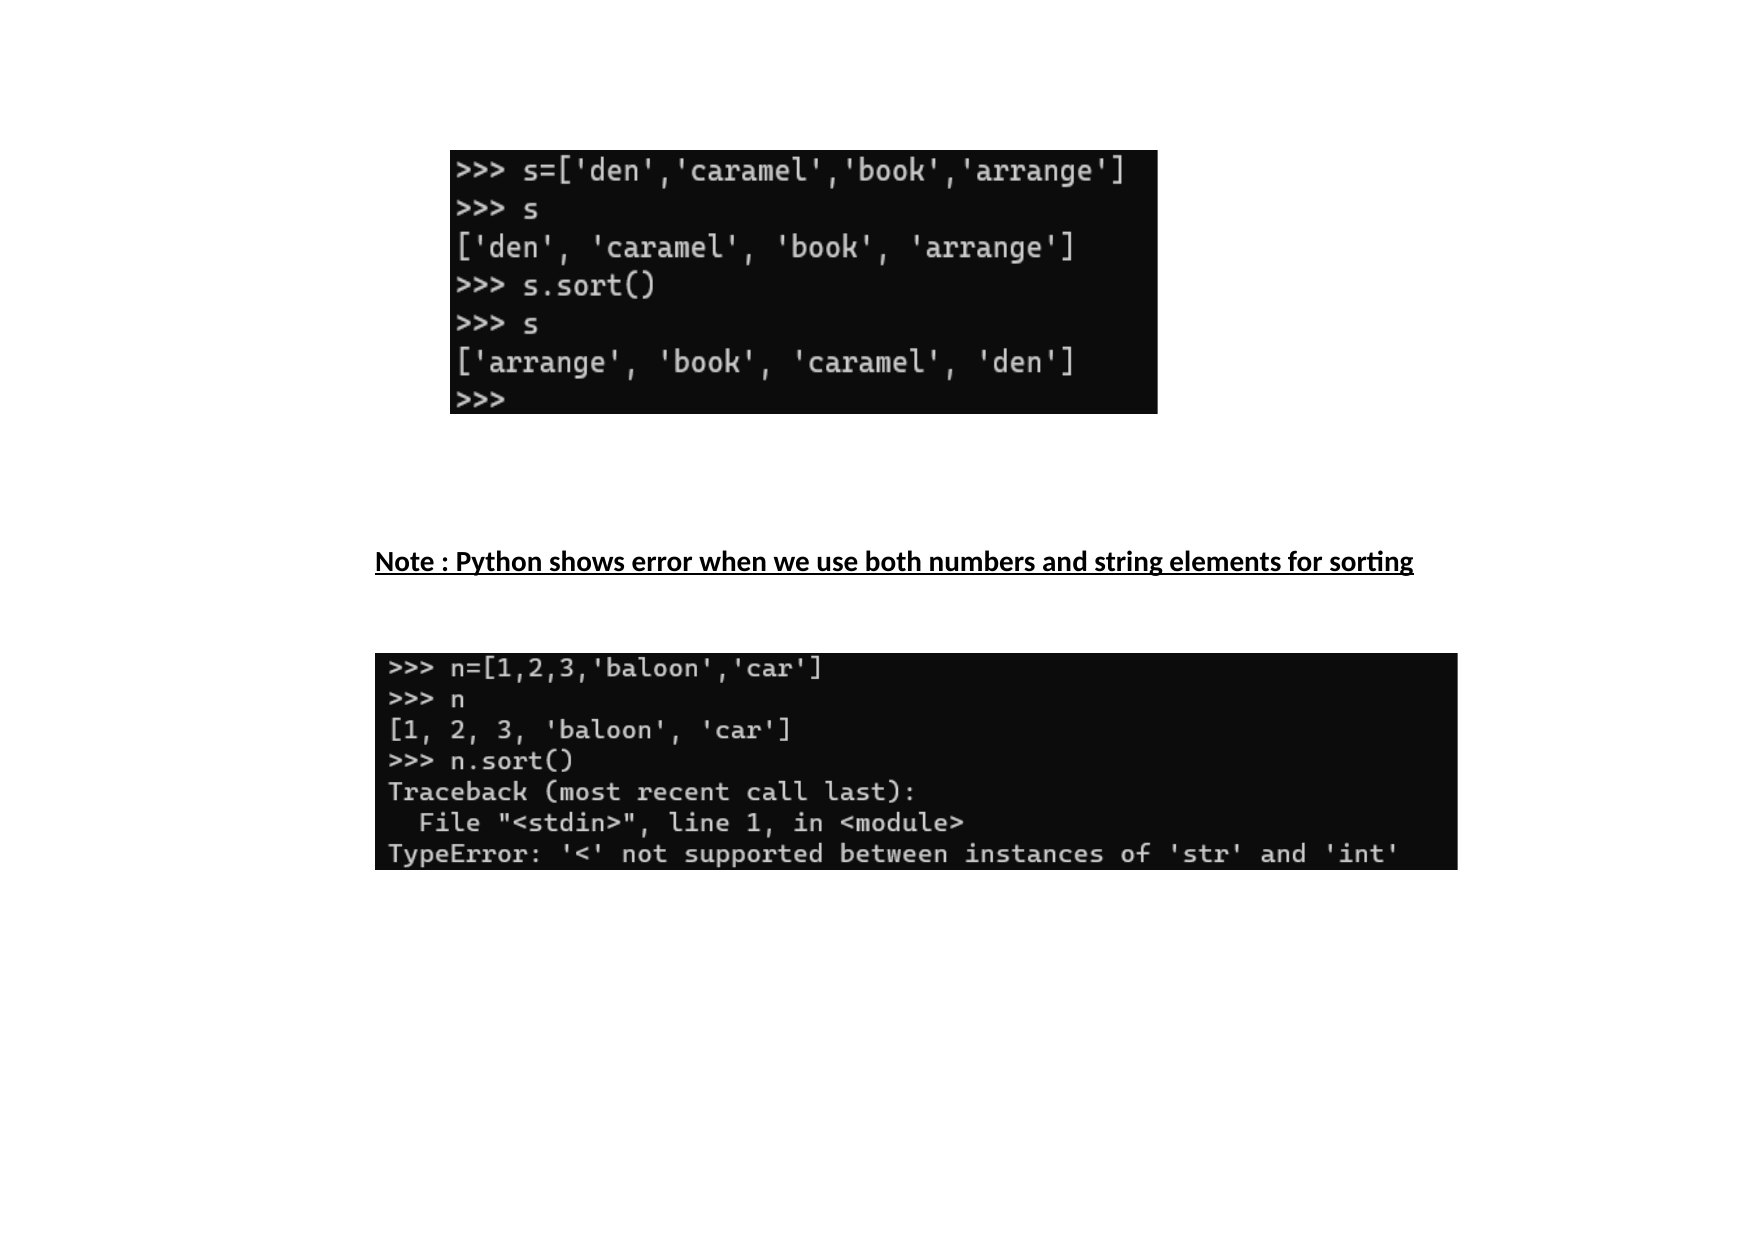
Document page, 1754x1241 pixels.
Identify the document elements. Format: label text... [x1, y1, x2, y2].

text Note : Python shows error when we use both numbers and string elements for sorting [150, 543, 1604, 578]
picture [375, 653, 1458, 870]
picture [450, 150, 1158, 414]
